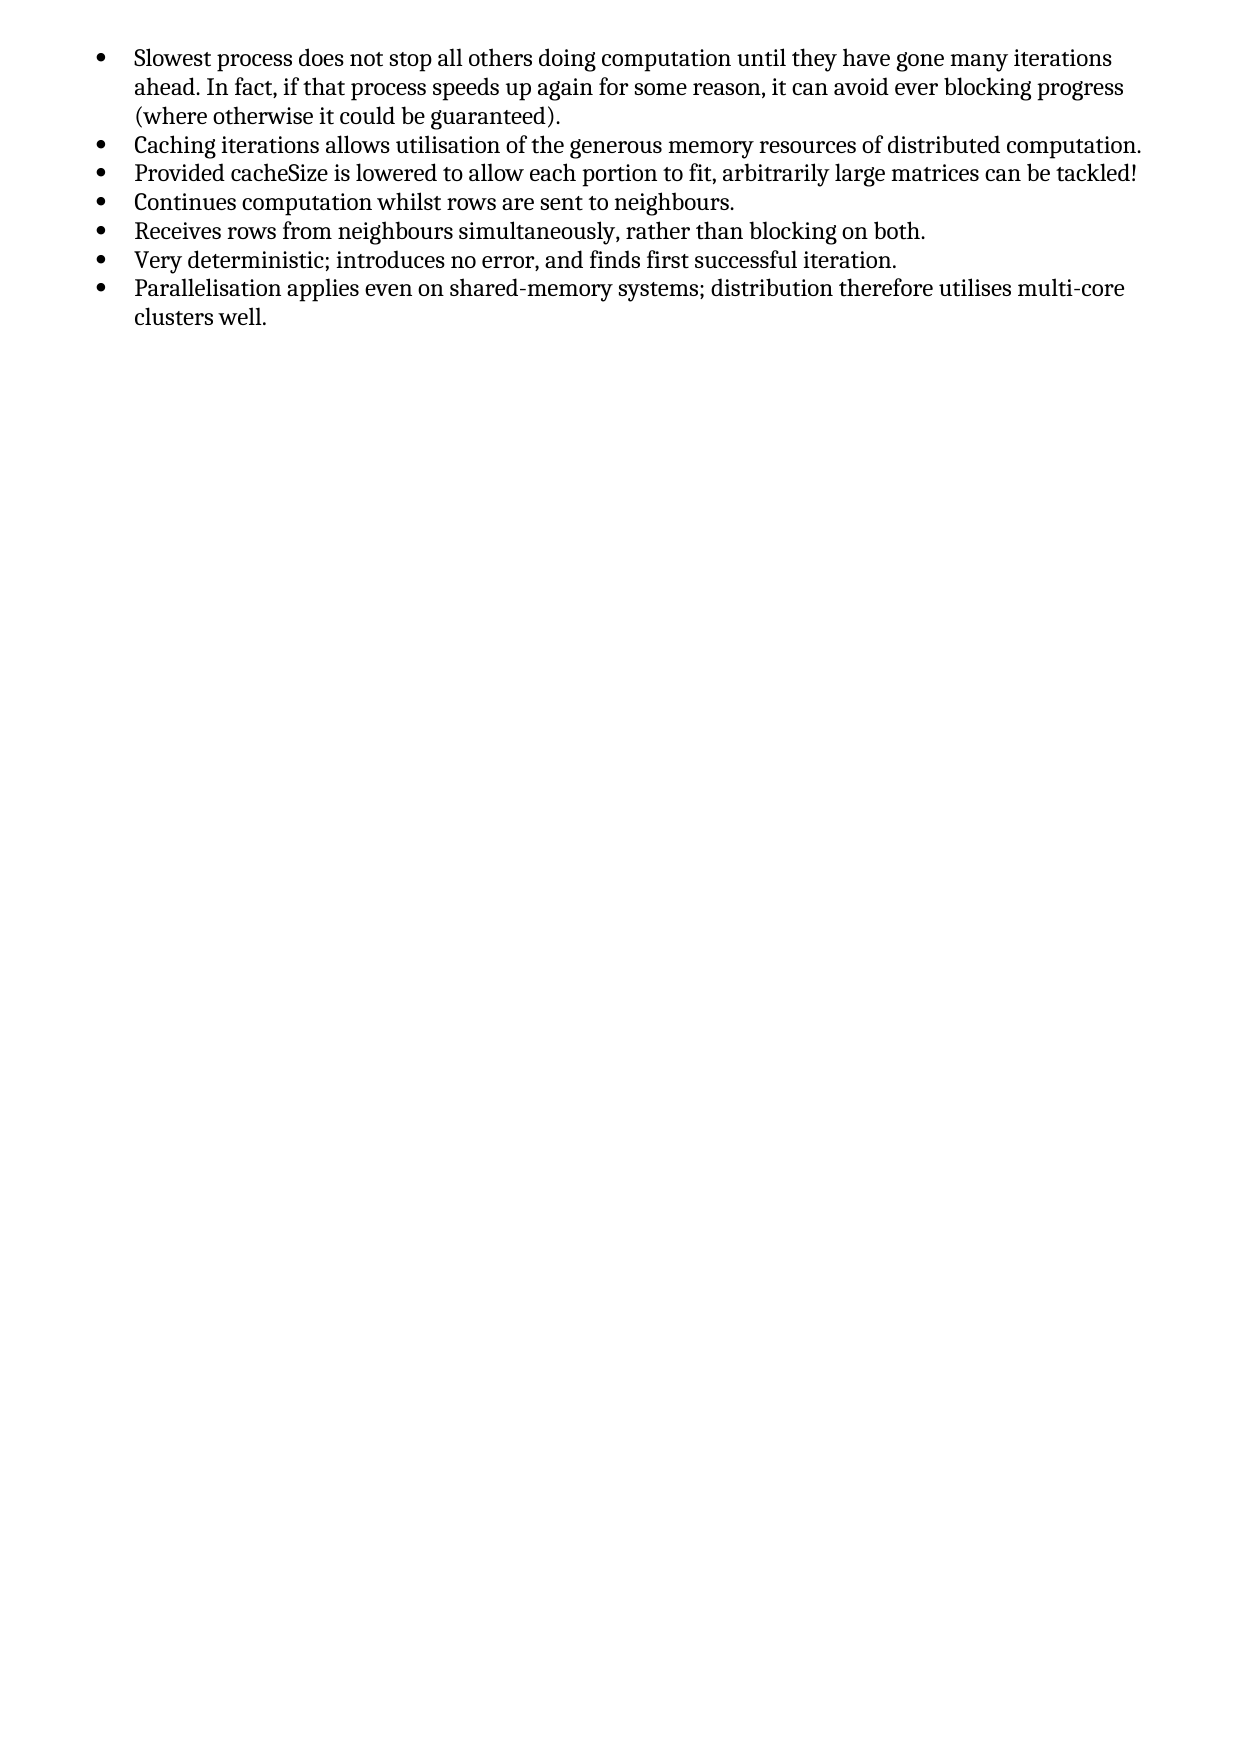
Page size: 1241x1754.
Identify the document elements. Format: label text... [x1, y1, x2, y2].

list Continues computation whilst rows are sent to neighbours. [97, 188, 1182, 217]
list Parallelisation applies even on shared-memory systems; distribution therefore utilises multi-core clusters well. [97, 274, 1182, 332]
list Very deterministic; introduces no error, and finds first successful iteration. [97, 246, 1182, 274]
list Slowest process does not stop all others doing computation until they have gone many iterations ahead. In fact, if that process speeds up again for some reason, it can avoid ever blocking progress (where otherwise it could be guaranteed). [97, 44, 1182, 131]
list Receives rows from neighbours simultaneously, rather than blocking on both. [97, 217, 1182, 246]
list Caching iterations allows utilisation of the generous memory resources of distributed computation. [97, 131, 1182, 159]
list Provided cacheSize is lowered to allow each portion to fit, arbitrarily large matrices can be tackled! [97, 159, 1182, 188]
